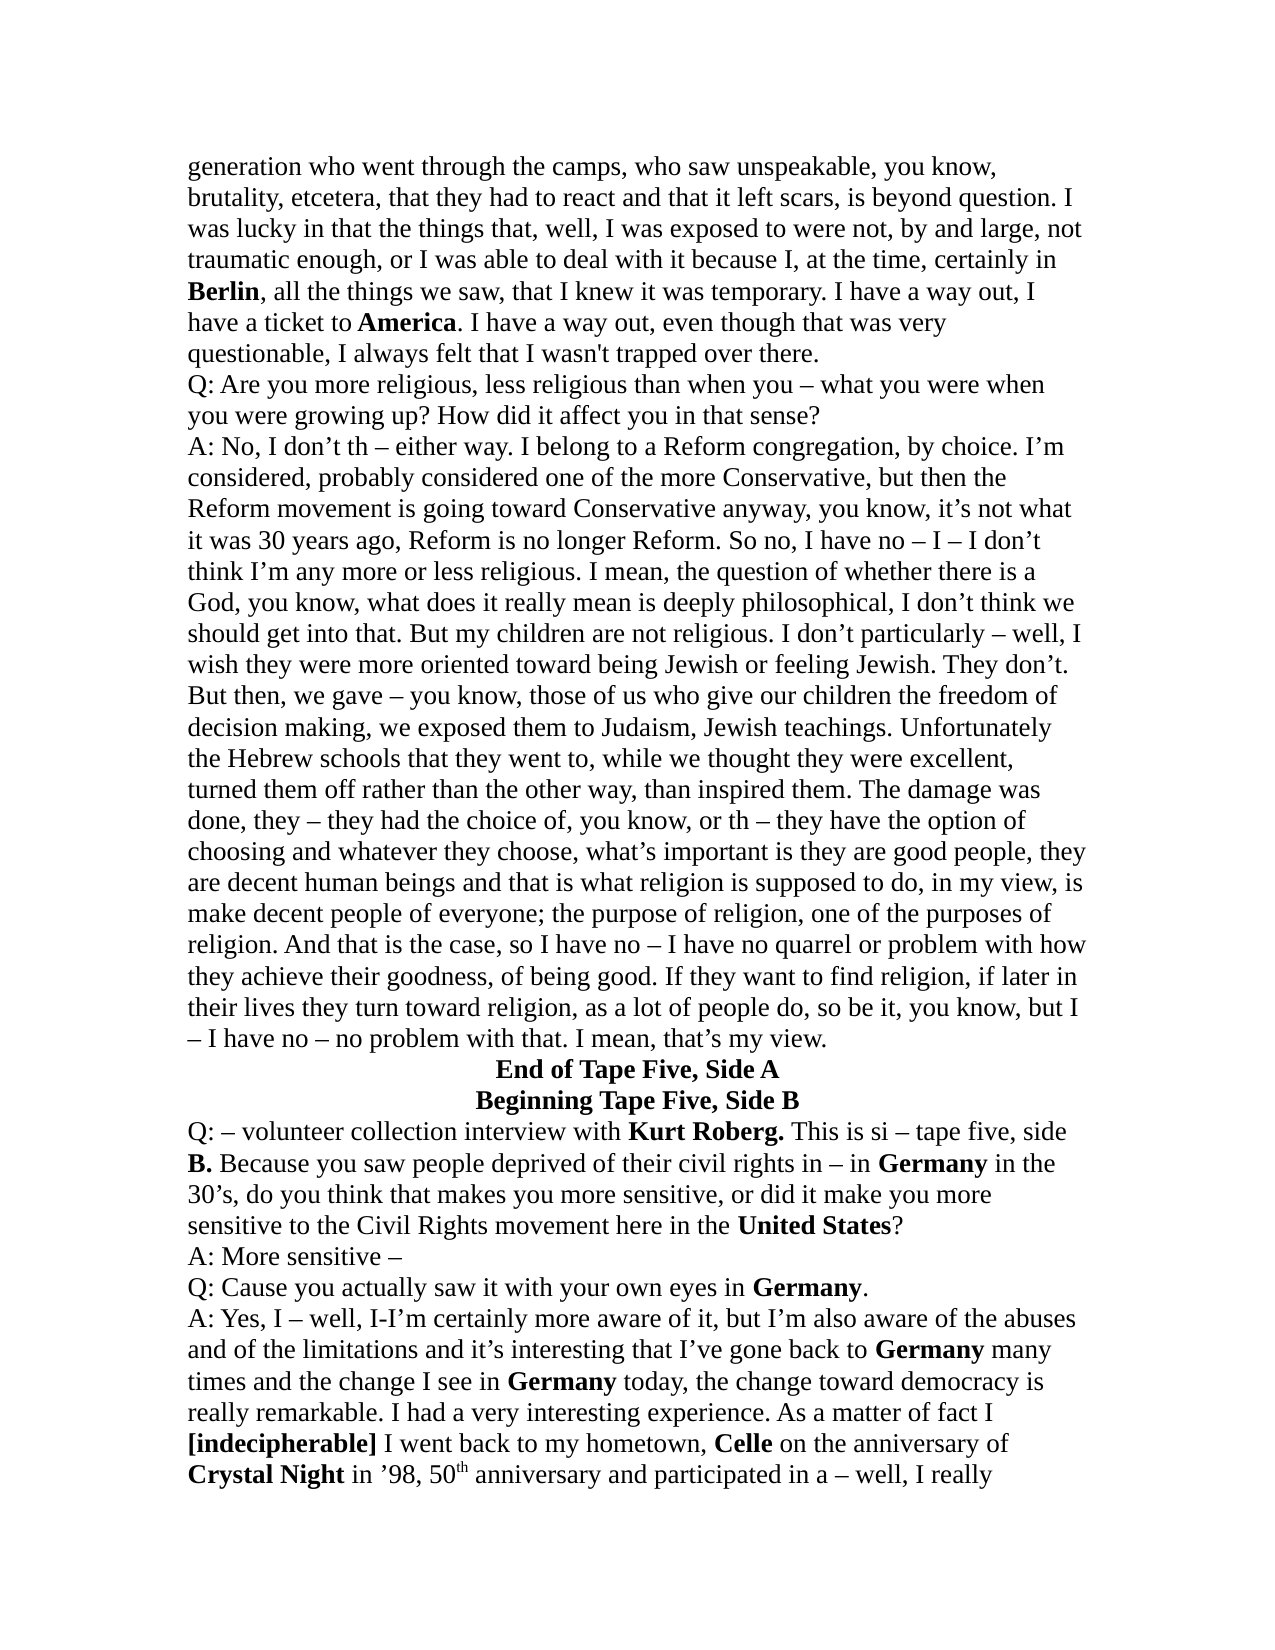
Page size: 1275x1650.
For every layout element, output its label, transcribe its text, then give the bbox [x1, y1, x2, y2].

text A: No, I don’t th – either way. I belong to a Reform congregation, by choice. I’m considered, probably considered one of the more Conservative, but then the Reform movement is going toward Conservative anyway, you know, it’s not what it was 30 years ago, Reform is no longer Reform. So no, I have no – I – I don’t think I’m any more or less religious. I mean, the question of whether there is a God, you know, what does it really mean is deeply philosophical, I don’t think we should get into that. But my children are not religious. I don’t particularly – well, I wish they were more oriented toward being Jewish or feeling Jewish. They don’t. But then, we gave – you know, those of us who give our children the freedom of decision making, we exposed them to Judaism, Jewish teachings. Unfortunately the Hebrew schools that they went to, while we thought they were excellent, turned them off rather than the other way, than inspired them. The damage was done, they – they had the choice of, you know, or th – they have the option of choosing and whatever they choose, what’s important is they are good people, they are decent human beings and that is what religion is supposed to do, in my view, is make decent people of everyone; the purpose of religion, one of the purposes of religion. And that is the case, so I have no – I have no quarrel or problem with how they achieve their goodness, of being good. If they want to find religion, if later in their lives they turn toward religion, as a lot of people do, so be it, you know, but I – I have no – no problem with that. I mean, that’s my view. [187, 524, 1087, 1147]
text Q: Cause you actually saw it with your own eyes in Germany. [187, 1365, 1087, 1396]
text End of Tape Five, Side A [187, 1147, 1087, 1178]
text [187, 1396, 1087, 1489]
text Q: Are you more religious, less religious than when you – what you were when you were growing up? How did it affect you in that sense? [187, 461, 1087, 524]
text A: More sensitive – [187, 1333, 1087, 1365]
text A: Well, no, I mean, that was – those were the facts, that was, you know, that doesn’t – I don’t think that it influenced me or affected my – my life or my character or my – scarred me in – in any way. Of course, you know, people of my generation who went through the camps, who saw unspeakable, you know, brutality, etcetera, that they had to react and that it left scars, is beyond question. I was lucky in that the things that, well, I was exposed to were not, by and large, not traumatic enough, or I was able to deal with it because I, at the time, certainly in Berlin, all the things we saw, that I knew it was temporary. I have a way out, I have a ticket to America. I have a way out, even though that was very questionable, I always felt that I wasn't trapped over there. [187, 150, 1087, 461]
text Beginning Tape Five, Side B [187, 1178, 1087, 1209]
text Q: – volunteer collection interview with Kurt Roberg. This is si – tape five, side B. Because you saw people deprived of their civil rights in – in Germany in the 30’s, do you think that makes you more sensitive, or did it make you more sensitive to the Civil Rights movement here in the United States? [187, 1209, 1087, 1333]
